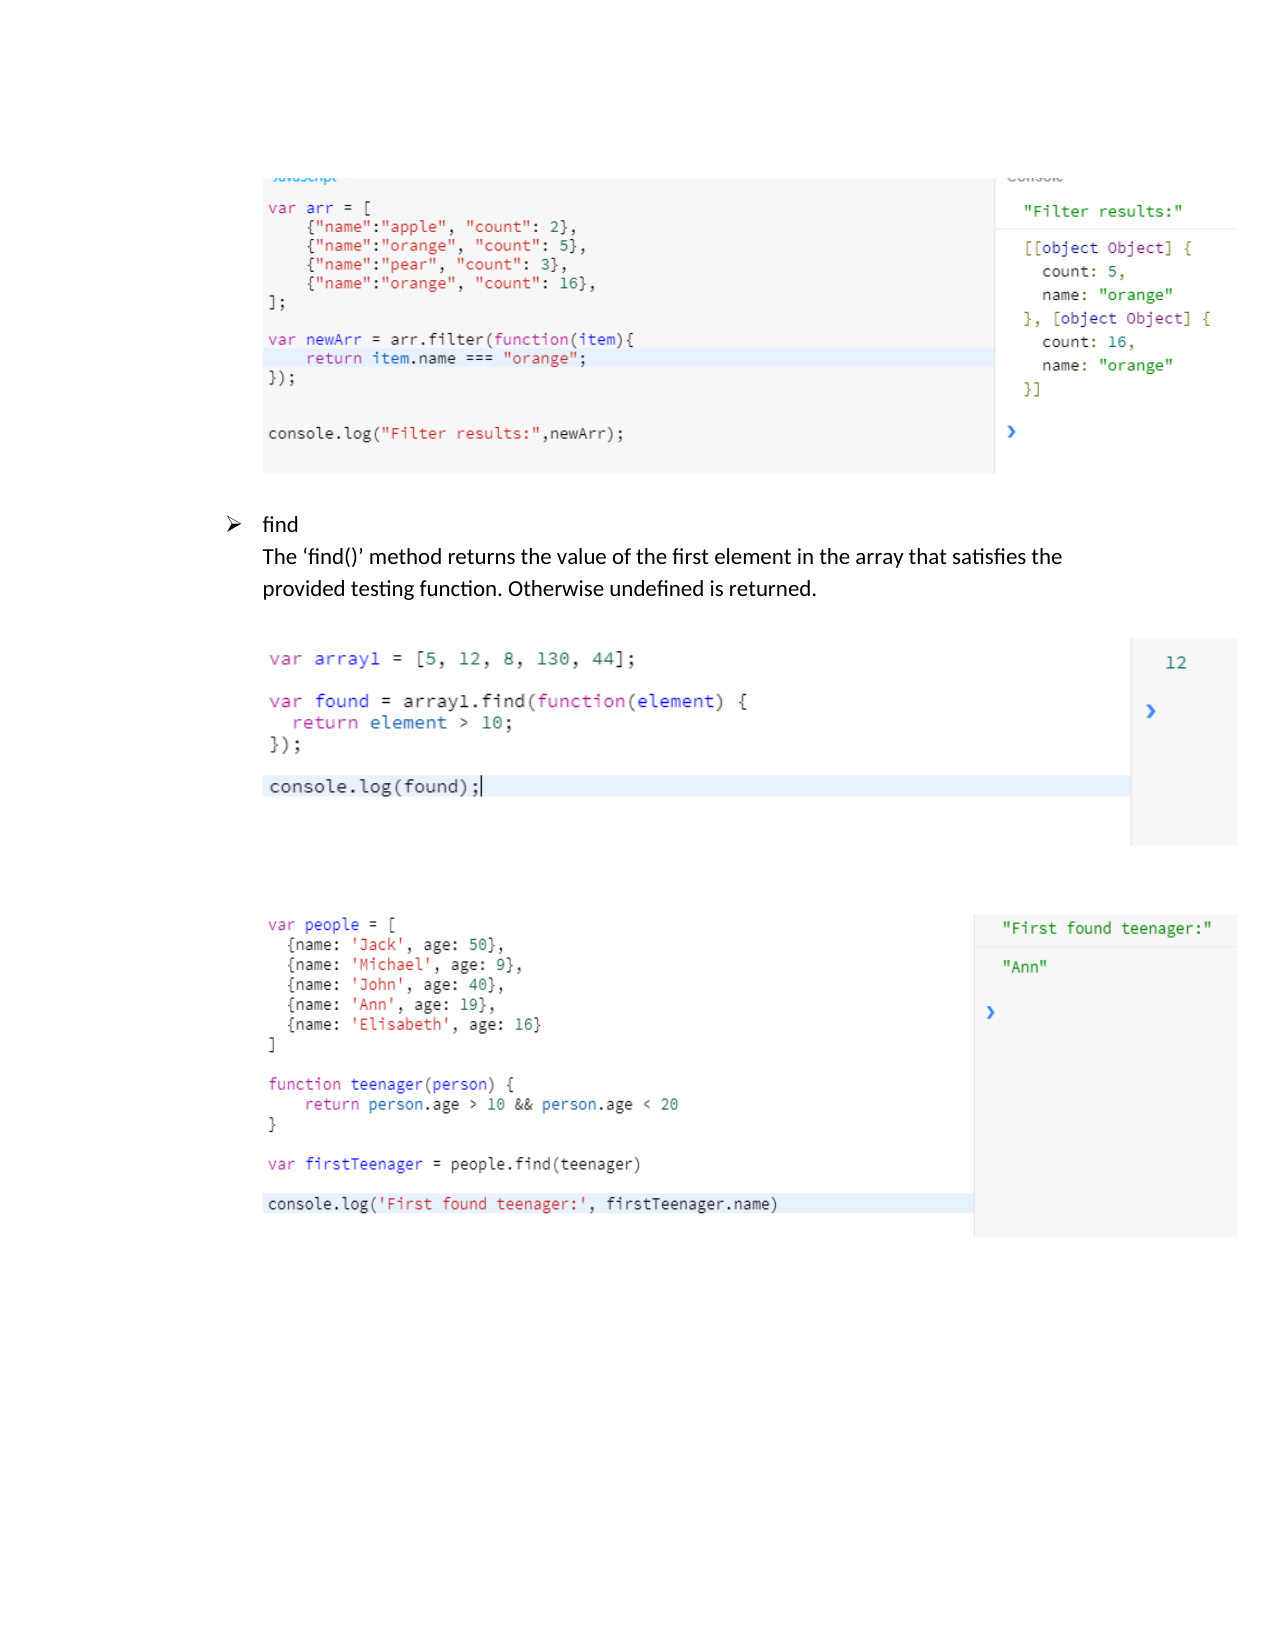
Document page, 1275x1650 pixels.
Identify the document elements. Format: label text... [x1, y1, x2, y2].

list The ‘find()’ method returns the value of the first element in the array that satisfies the provided testing function. Otherwise undefined is returned. [262, 542, 1125, 603]
picture [262, 914, 1238, 1237]
picture [262, 638, 1238, 846]
list find [225, 510, 1125, 538]
picture [262, 178, 1238, 474]
